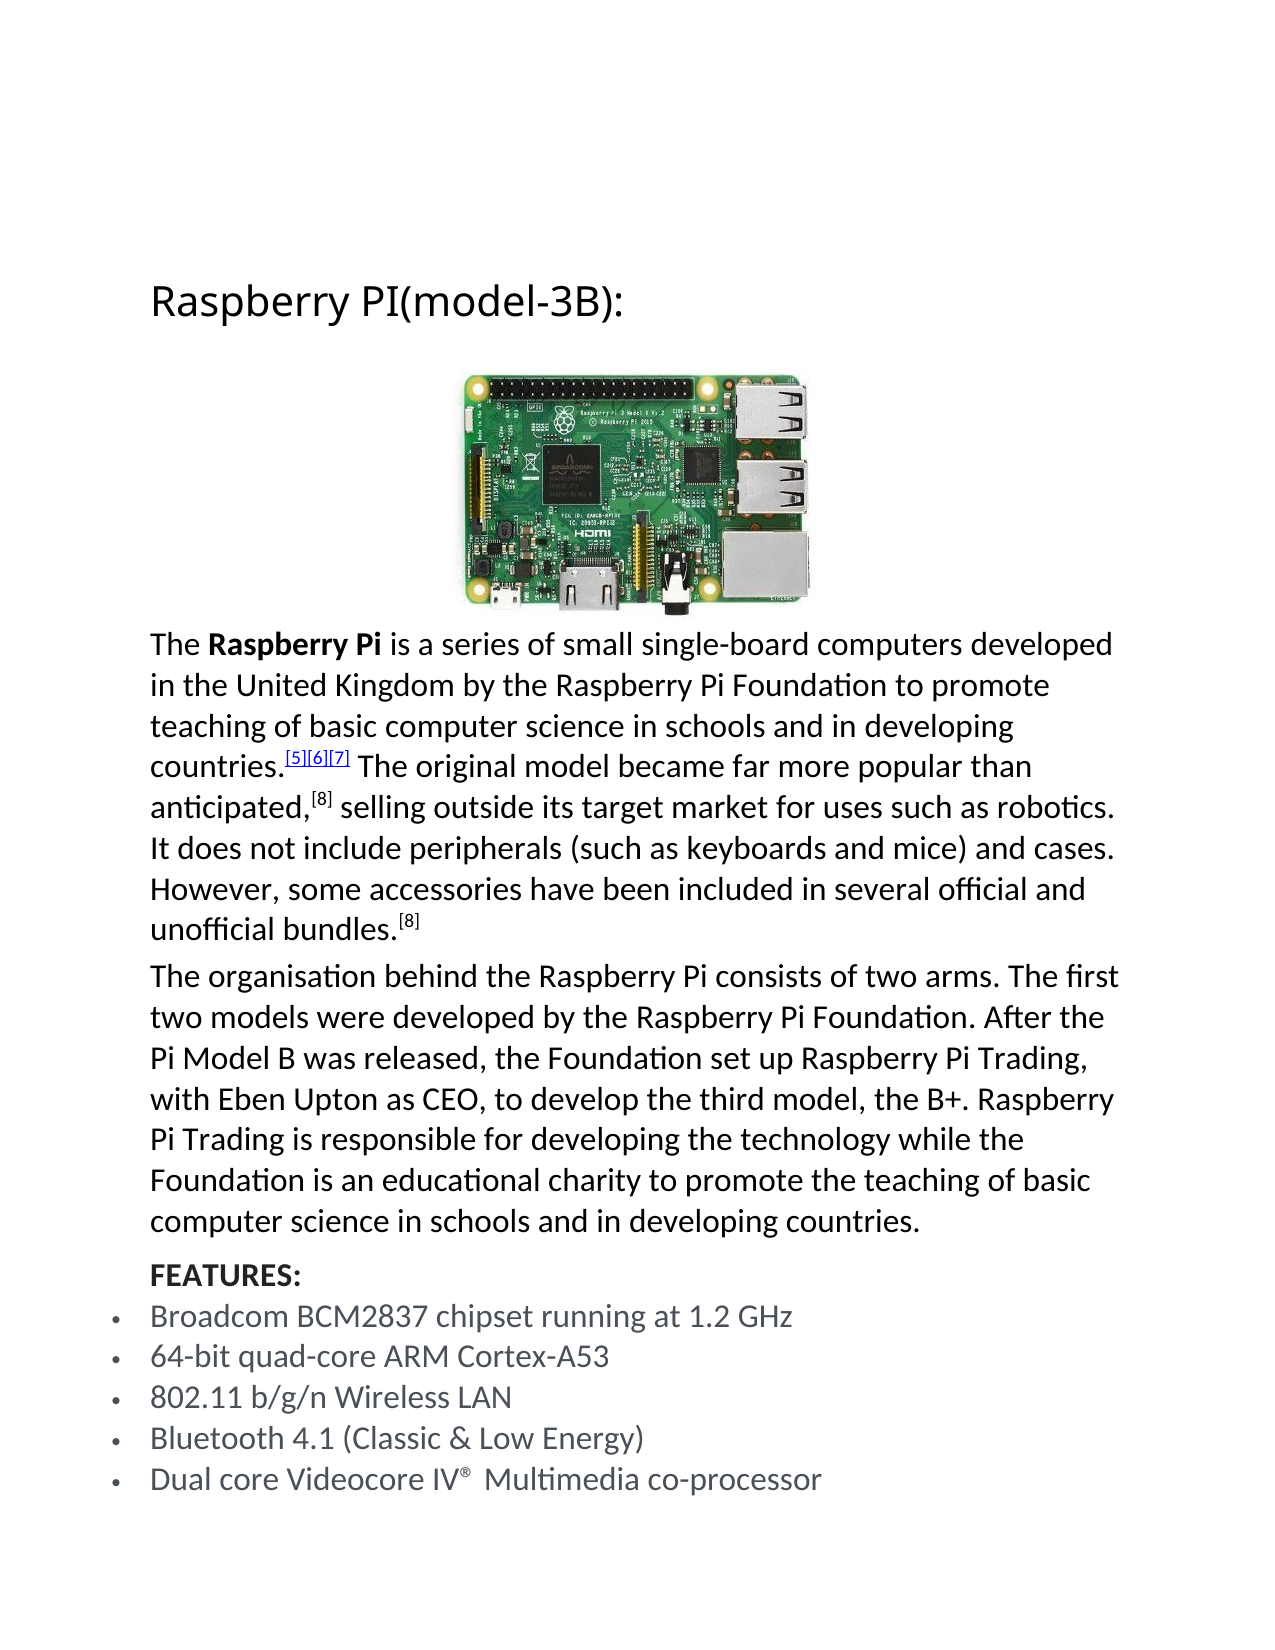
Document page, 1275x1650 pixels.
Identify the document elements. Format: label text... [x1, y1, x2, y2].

list 802.11 b/g/n Wireless LAN [112, 1376, 1125, 1417]
list Dual core Videocore IV® Multimedia co-processor [112, 1457, 1125, 1498]
text Raspberry PI(model-3B): [150, 272, 1125, 329]
text The organisation behind the Raspberry Pi consists of two arms. The first two models were developed by the Raspberry Pi Foundation. After the Pi Model B was released, the Foundation set up Raspberry Pi Trading, with Eben Upton as CEO, to develop the third model, the B+. Raspberry Pi Trading is responsible for developing the technology while the Foundation is an educational charity to promote the teaching of basic computer science in schools and in developing countries. [150, 955, 1125, 1240]
picture [452, 369, 823, 624]
list 64-bit quad-core ARM Cortex-A53 [112, 1335, 1125, 1376]
subtitle Features: [150, 1254, 1125, 1294]
text The Raspberry Pi is a series of small single-board computers developed in the United Kingdom by the Raspberry Pi Foundation to promote teaching of basic computer science in schools and in developing countries.[5][6][7] The original model became far more popular than anticipated,[8] selling outside its target market for uses such as robotics. It does not include peripherals (such as keyboards and mice) and cases. However, some accessories have been included in several official and unofficial bundles.[8] [150, 623, 1125, 949]
list Broadcom BCM2837 chipset running at 1.2 GHz [112, 1294, 1125, 1335]
list Bluetooth 4.1 (Classic & Low Energy) [112, 1417, 1125, 1457]
